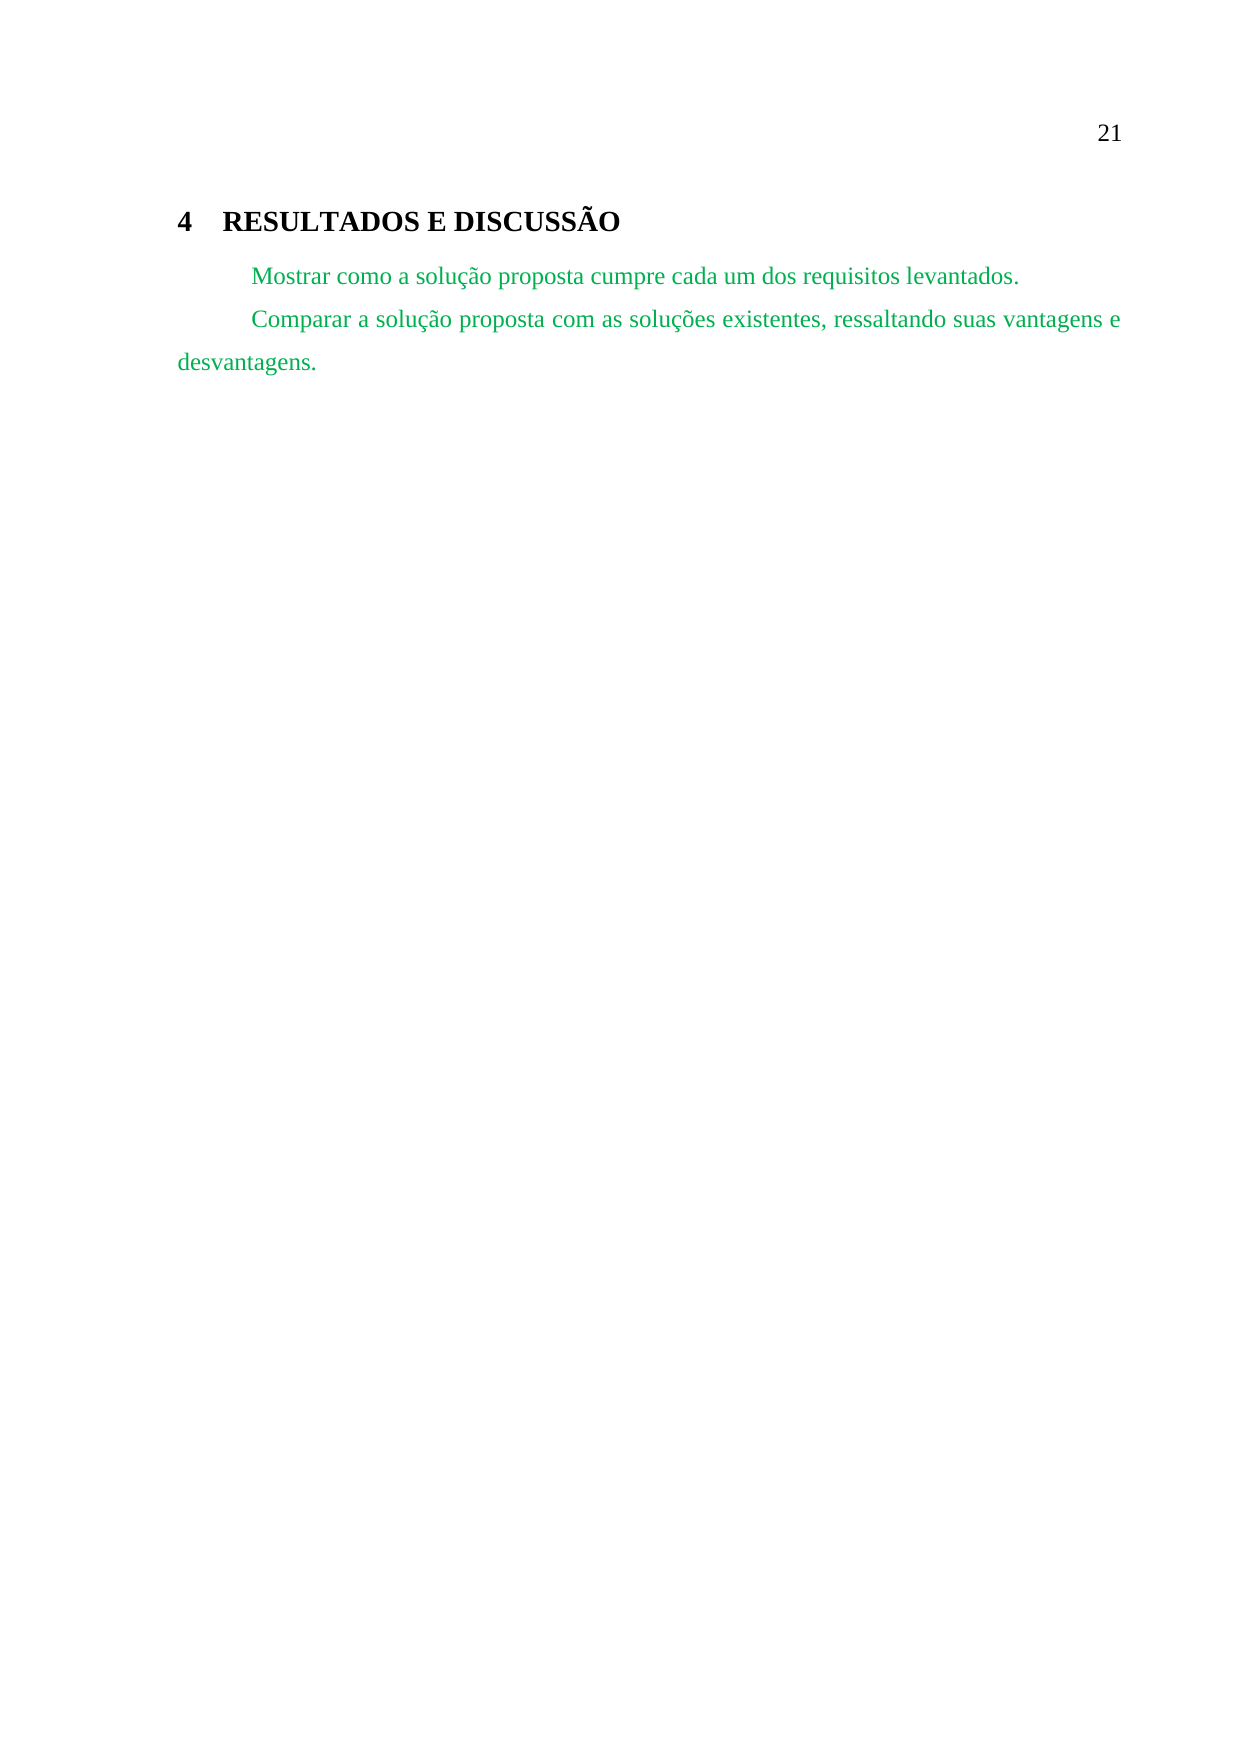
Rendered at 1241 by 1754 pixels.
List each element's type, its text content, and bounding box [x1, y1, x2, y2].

text Mostrar como a solução proposta cumpre cada um dos requisitos levantados. [177, 261, 1122, 289]
subtitle RESULTADOS E DISCUSSÃO [177, 204, 1122, 238]
text Comparar a solução proposta com as soluções existentes, ressaltando suas vantagens e desvantagens. [177, 304, 1122, 376]
